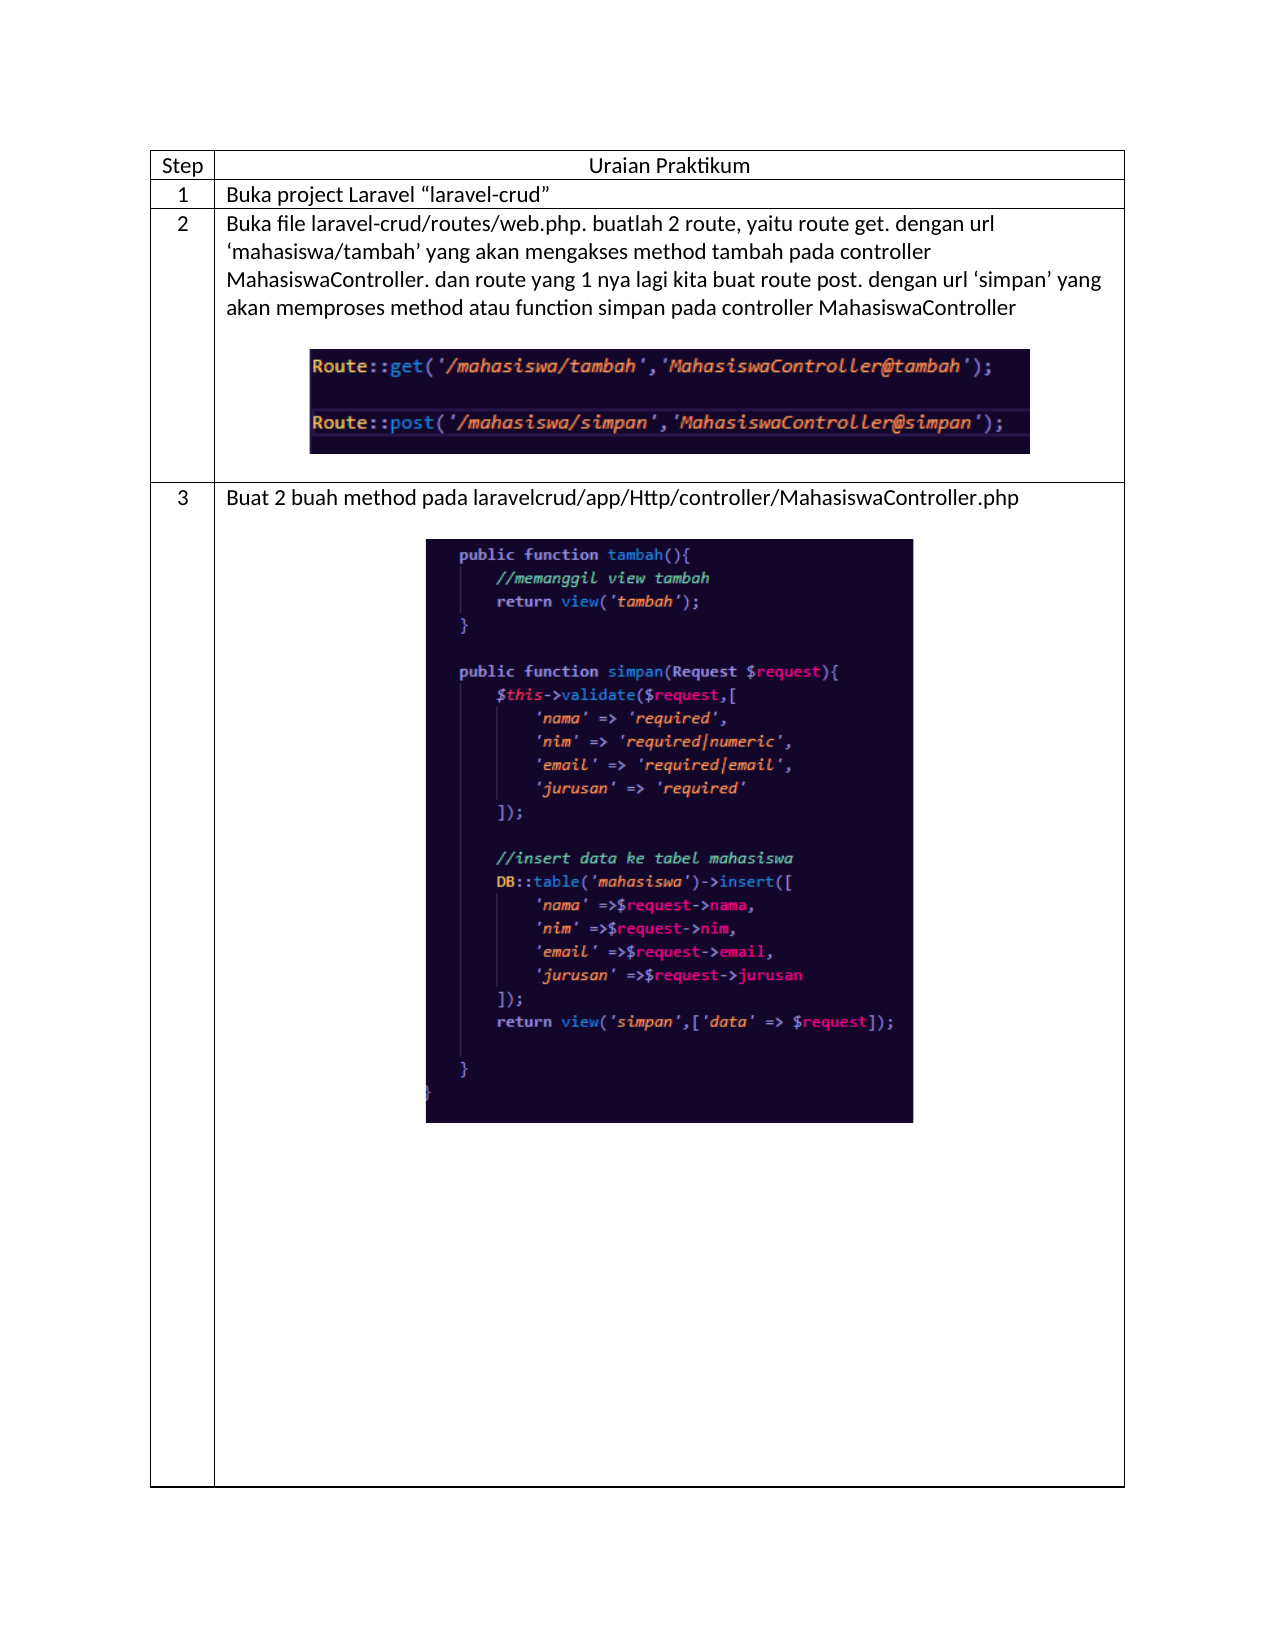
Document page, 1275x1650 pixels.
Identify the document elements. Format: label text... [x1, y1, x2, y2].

picture [309, 349, 1030, 454]
table_cell 3 [151, 483, 214, 1486]
table_header Step [151, 151, 214, 179]
table_cell Buka file laravel-crud/routes/web.php. buatlah 2 route, yaitu route get. dengan url ‘mahasiswa/tambah’ yang akan mengakses method tambah pada controller MahasiswaController. dan route yang 1 nya lagi kita buat route post. dengan url ‘simpan’ yang akan memproses method atau function simpan pada controller MahasiswaController [215, 209, 1124, 482]
table_cell 1 [151, 180, 214, 208]
table_cell 2 [151, 209, 214, 482]
table_header Uraian Praktikum [215, 151, 1124, 179]
picture [425, 539, 914, 1123]
table_cell Buat 2 buah method pada laravelcrud/app/Http/controller/MahasiswaController.php [215, 483, 1124, 1486]
table_cell Buka project Laravel “laravel-crud” [215, 180, 1124, 208]
